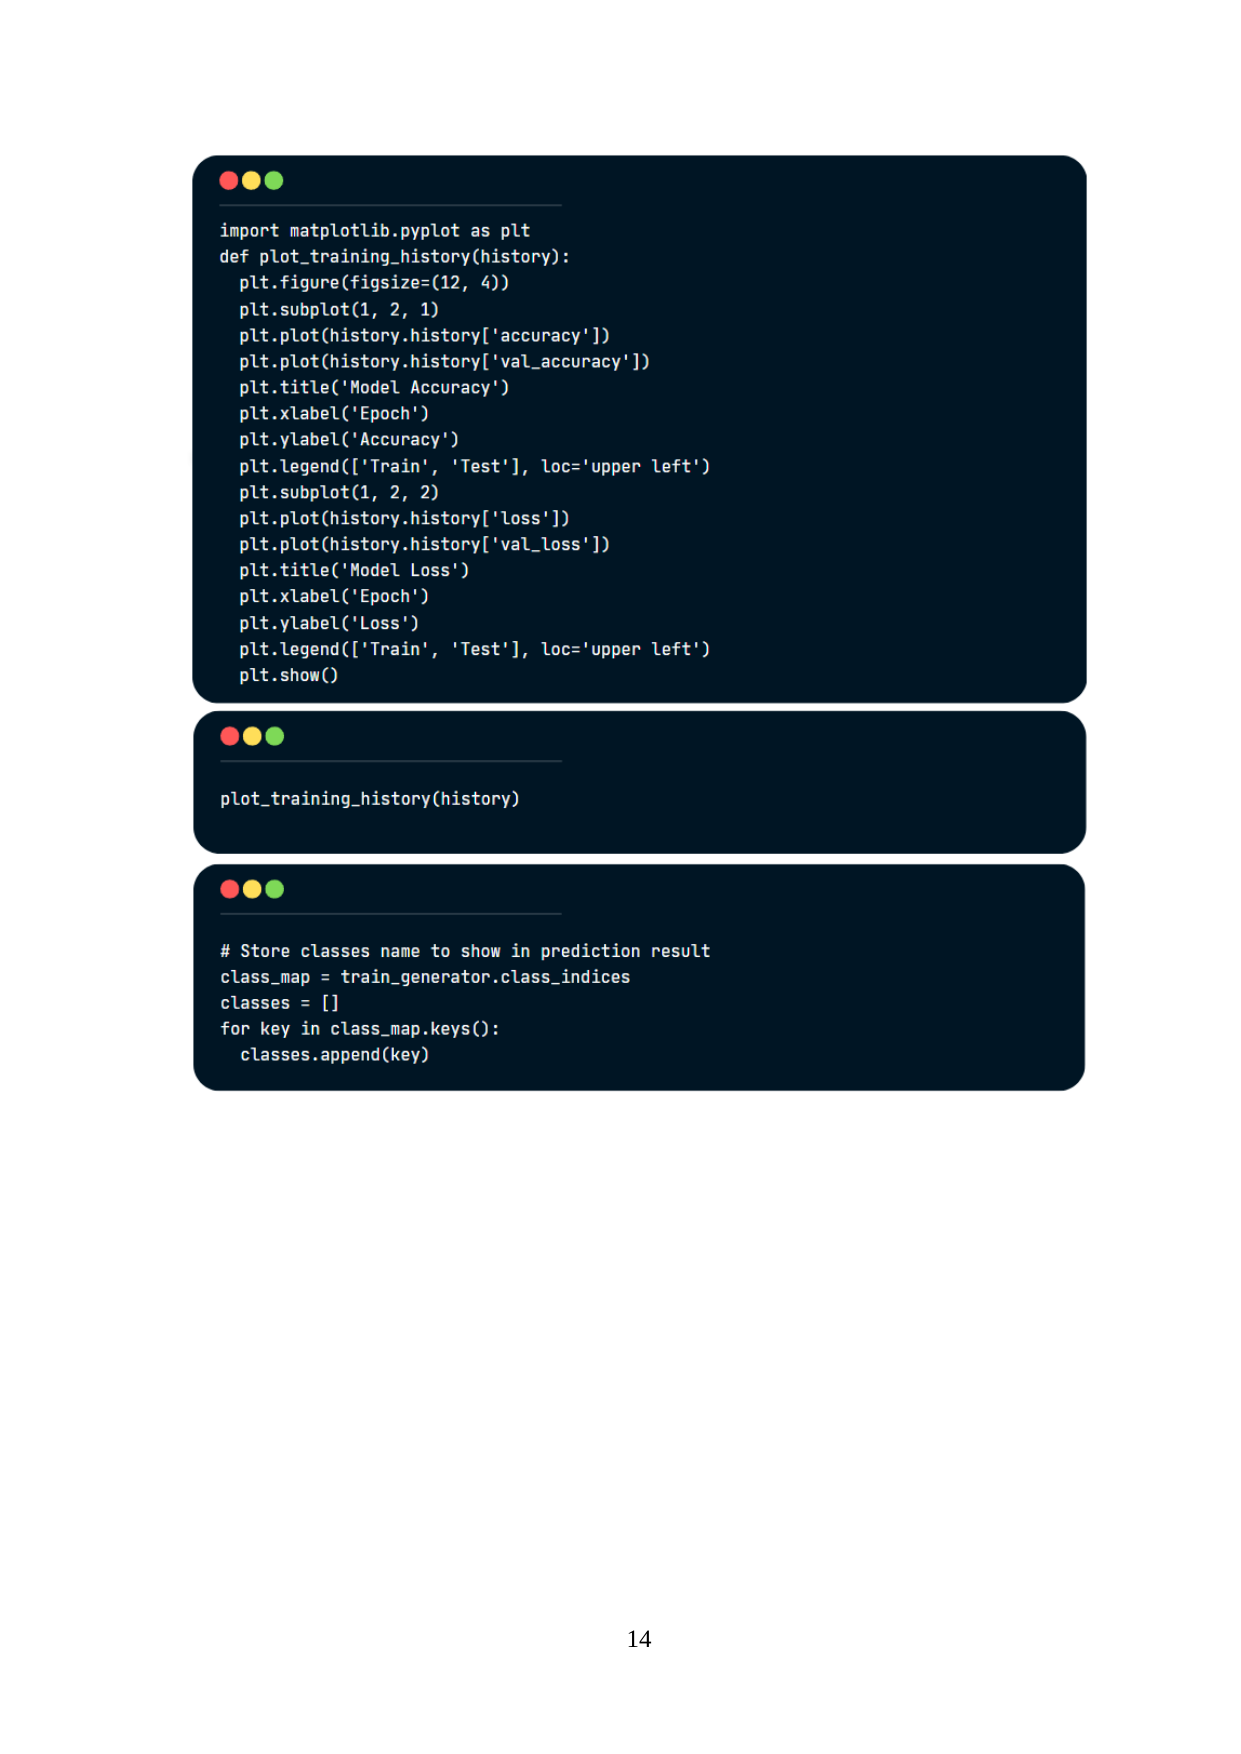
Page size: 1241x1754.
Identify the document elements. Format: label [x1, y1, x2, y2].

picture [187, 150, 1090, 706]
picture [187, 859, 1090, 1095]
picture [187, 710, 1090, 856]
